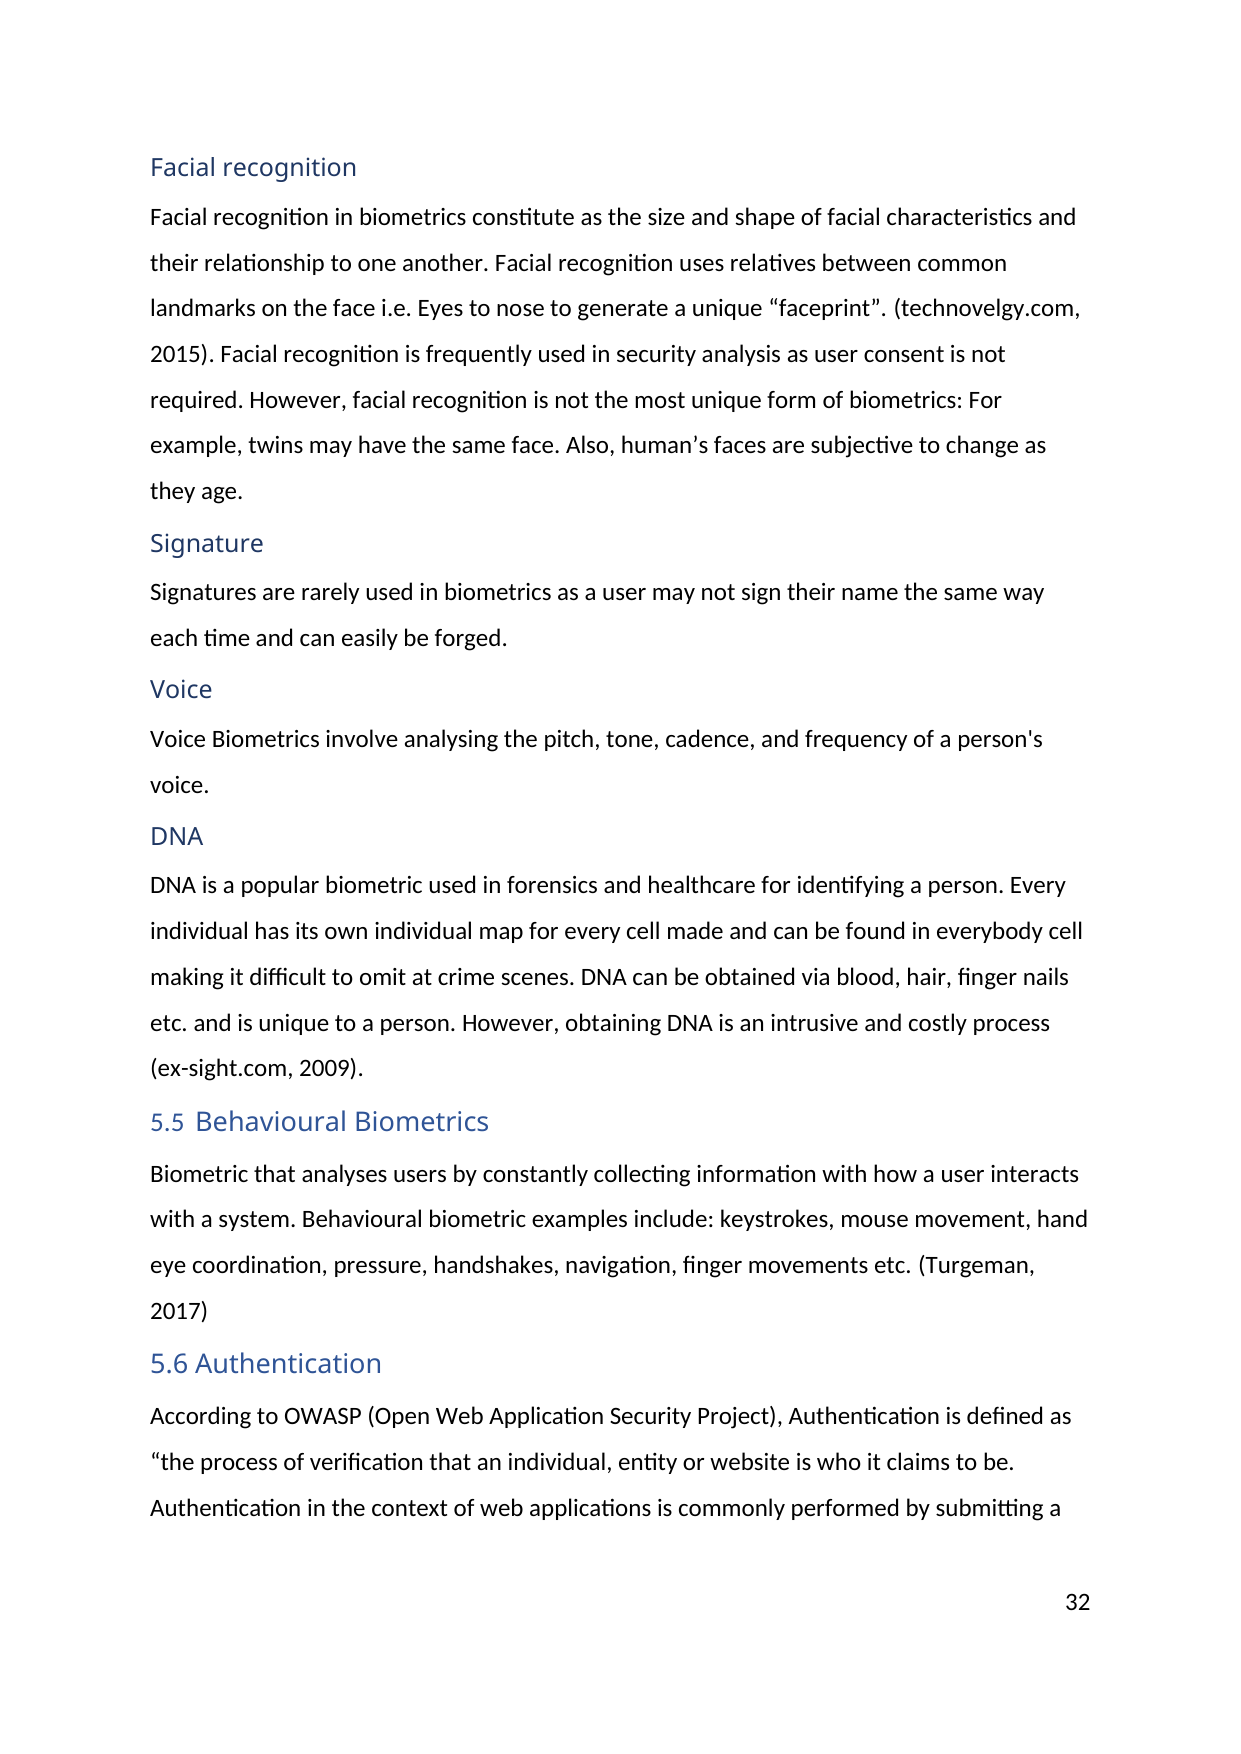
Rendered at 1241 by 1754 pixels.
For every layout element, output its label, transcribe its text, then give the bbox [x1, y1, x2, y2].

subtitle DNA [150, 819, 1090, 853]
text Voice Biometrics involve analysing the pitch, tone, cadence, and frequency of a person's voice. [150, 723, 1090, 799]
text Facial recognition in biometrics constitute as the size and shape of facial characteristics and their relationship to one another. Facial recognition uses relatives between common landmarks on the face i.e. Eyes to nose to generate a unique “faceprint”. . Facial recognition is frequently used in security analysis as user consent is not required. However, facial recognition is not the most unique form of biometrics: For example, twins may have the same face. Also, human’s faces are subjective to change as they age. [150, 201, 1090, 506]
subtitle Voice [150, 672, 1090, 706]
subtitle Facial recognition [150, 150, 1090, 184]
text Biometric that analyses users by constantly collecting information with how a user interacts with a system. Behavioural biometric examples include: keystrokes, mouse movement, hand eye coordination, pressure, handshakes, navigation, finger movements etc. [150, 1158, 1090, 1326]
text DNA is a popular biometric used in forensics and healthcare for identifying a person. Every individual has its own individual map for every cell made and can be found in everybody cell making it difficult to omit at crime scenes. DNA can be obtained via blood, hair, finger nails etc. and is unique to a person. However, obtaining DNA is an intrusive and costly process . [150, 870, 1090, 1083]
subtitle Behavioural Biometrics [150, 1102, 1090, 1139]
subtitle Authentication [150, 1345, 1090, 1382]
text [150, 1400, 1090, 1522]
subtitle Signature [150, 525, 1090, 559]
text Signatures are rarely used in biometrics as a user may not sign their name the same way each time and can easily be forged. [150, 576, 1090, 653]
